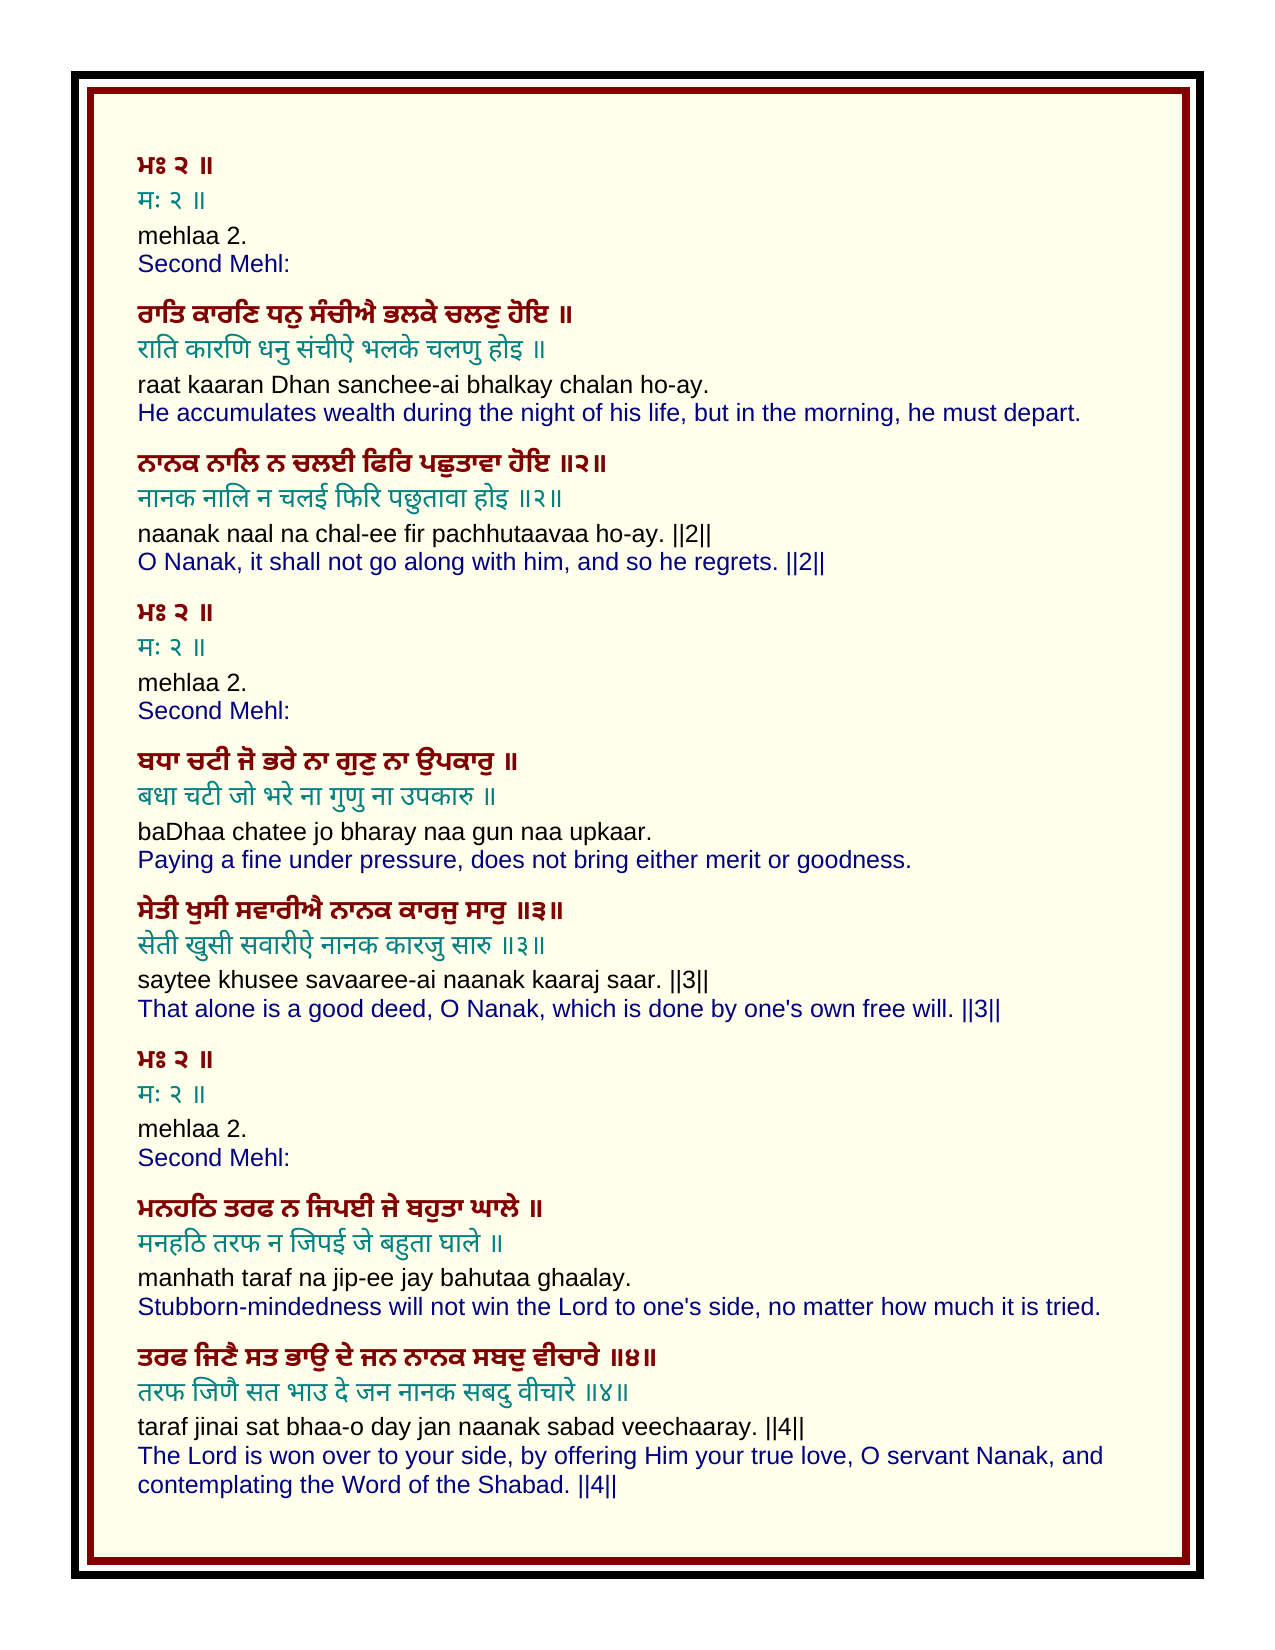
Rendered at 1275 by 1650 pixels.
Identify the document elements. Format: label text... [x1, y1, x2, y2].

text Second Mehl: [137, 696, 1138, 725]
text सेती खुसी सवारीऐ नानक कारजु सारु ॥३॥ [137, 930, 1138, 965]
text That alone is a good deed, O Nanak, which is done by one's own free will. ||3|| [137, 994, 1138, 1023]
text Second Mehl: [137, 1143, 1138, 1172]
text ਮਃ ੨ ॥ [137, 597, 1138, 632]
text ਨਾਨਕ ਨਾਲਿ ਨ ਚਲਈ ਫਿਰਿ ਪਛੁਤਾਵਾ ਹੋਇ ॥੨॥ [137, 448, 1138, 483]
text mehlaa 2. [137, 1114, 1138, 1143]
text saytee khusee savaaree-ai naanak kaaraj saar. ||3|| [137, 965, 1138, 994]
text ਤਰਫ ਜਿਣੈ ਸਤ ਭਾਉ ਦੇ ਜਨ ਨਾਨਕ ਸਬਦੁ ਵੀਚਾਰੇ ॥੪॥ [137, 1342, 1138, 1377]
text ਮਃ ੨ ॥ [137, 150, 1138, 185]
text ਰਾਤਿ ਕਾਰਣਿ ਧਨੁ ਸੰਚੀਐ ਭਲਕੇ ਚਲਣੁ ਹੋਇ ॥ [137, 299, 1138, 334]
text ਸੇਤੀ ਖੁਸੀ ਸਵਾਰੀਐ ਨਾਨਕ ਕਾਰਜੁ ਸਾਰੁ ॥੩॥ [137, 895, 1138, 930]
text तरफ जिणै सत भाउ दे जन नानक सबदु वीचारे ॥४॥ [137, 1377, 1138, 1412]
text Stubborn-mindedness will not win the Lord to one's side, no matter how much it is tried. [137, 1292, 1138, 1321]
text The Lord is won over to your side, by offering Him your true love, O servant Nanak, and contemplating the Word of the Shabad. ||4|| [137, 1441, 1138, 1498]
text Second Mehl: [137, 249, 1138, 278]
text raat kaaran Dhan sanchee-ai bhalkay chalan ho-ay. [137, 369, 1138, 398]
text मः २ ॥ [137, 1079, 1138, 1114]
text mehlaa 2. [137, 221, 1138, 249]
text राति कारणि धनु संचीऐ भलके चलणु होइ ॥ [137, 334, 1138, 369]
text बधा चटी जो भरे ना गुणु ना उपकारु ॥ [137, 781, 1138, 816]
text Paying a fine under pressure, does not bring either merit or goodness. [137, 845, 1138, 874]
text mehlaa 2. [137, 667, 1138, 696]
text ਬਧਾ ਚਟੀ ਜੋ ਭਰੇ ਨਾ ਗੁਣੁ ਨਾ ਉਪਕਾਰੁ ॥ [137, 746, 1138, 781]
text manhath taraf na jip-ee jay bahutaa ghaalay. [137, 1263, 1138, 1292]
text ਮਨਹਠਿ ਤਰਫ ਨ ਜਿਪਈ ਜੇ ਬਹੁਤਾ ਘਾਲੇ ॥ [137, 1193, 1138, 1228]
text मः २ ॥ [137, 632, 1138, 667]
text taraf jinai sat bhaa-o day jan naanak sabad veechaaray. ||4|| [137, 1412, 1138, 1441]
text मनहठि तरफ न जिपई जे बहुता घाले ॥ [137, 1228, 1138, 1263]
text He accumulates wealth during the night of his life, but in the morning, he must depart. [137, 398, 1138, 427]
text ਮਃ ੨ ॥ [137, 1044, 1138, 1079]
text O Nanak, it shall not go along with him, and so he regrets. ||2|| [137, 547, 1138, 576]
text मः २ ॥ [137, 185, 1138, 221]
text naanak naal na chal-ee fir pachhutaavaa ho-ay. ||2|| [137, 518, 1138, 547]
text नानक नालि न चलई फिरि पछुतावा होइ ॥२॥ [137, 483, 1138, 518]
text baDhaa chatee jo bharay naa gun naa upkaar. [137, 816, 1138, 845]
